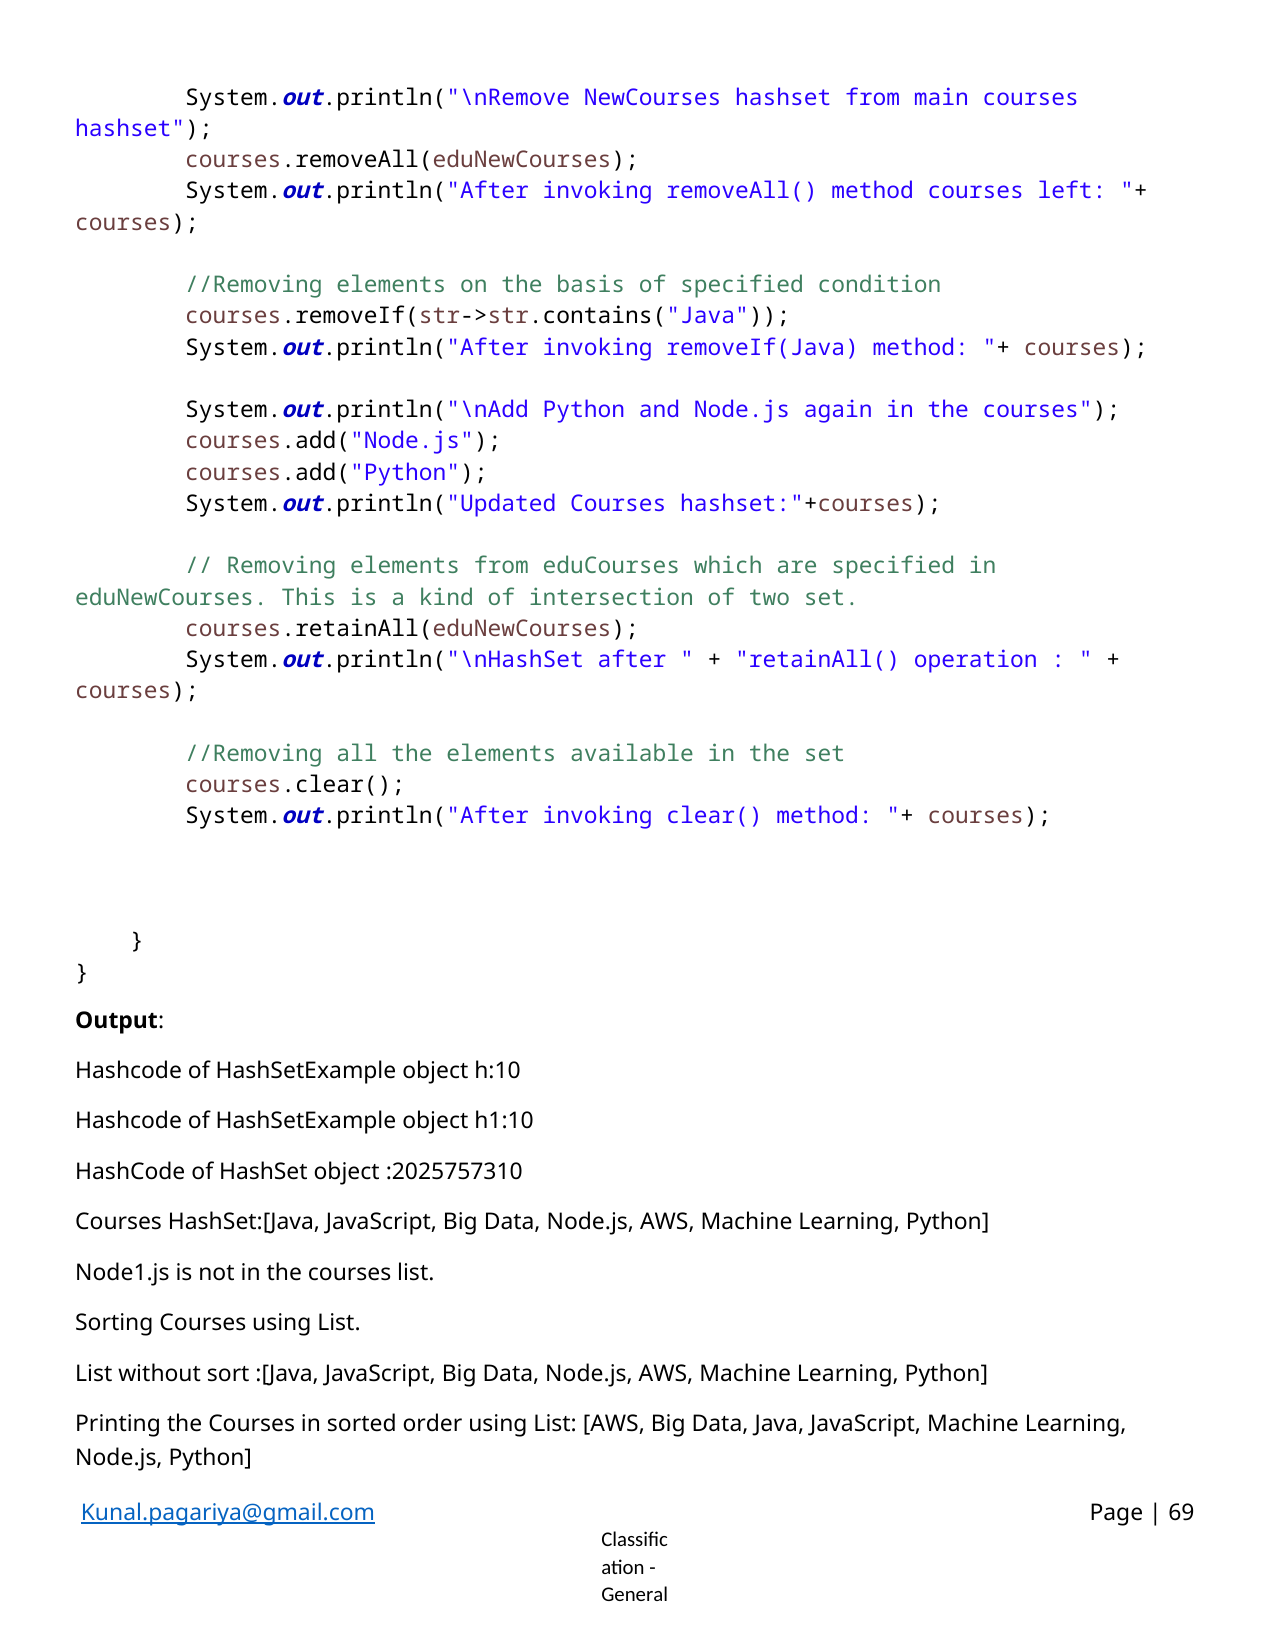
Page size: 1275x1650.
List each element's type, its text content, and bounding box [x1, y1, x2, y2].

text Output: [75, 1004, 1200, 1035]
text System.out.println("After invoking removeIf(Java) method: "+ courses); [75, 331, 1200, 362]
text System.out.println("\nHashSet after " + "retainAll() operation : " + courses); [75, 643, 1200, 706]
text List without sort :[Java, JavaScript, Big Data, Node.js, AWS, Machine Learning, Python] [75, 1357, 1200, 1388]
text } [75, 924, 1200, 956]
text courses.removeIf(str->str.contains("Java")); [75, 299, 1200, 331]
text System.out.println("Updated Courses hashset:"+courses); [75, 487, 1200, 518]
text courses.add("Node.js"); [75, 424, 1200, 456]
text // Removing elements from eduCourses which are specified in eduNewCourses. This is a kind of intersection of two set. [75, 549, 1200, 612]
text //Removing all the elements available in the set [75, 737, 1200, 768]
text Node1.js is not in the courses list. [75, 1256, 1200, 1287]
text Hashcode of HashSetExample object h1:10 [75, 1104, 1200, 1136]
text System.out.println("After invoking removeAll() method courses left: "+ courses); [75, 174, 1200, 237]
text System.out.println("\nRemove NewCourses hashset from main courses hashset"); [75, 81, 1200, 143]
text courses.removeAll(eduNewCourses); [75, 143, 1200, 174]
text Sorting Courses using List. [75, 1306, 1200, 1337]
text //Removing elements on the basis of specified condition [75, 268, 1200, 299]
text } [75, 956, 1200, 987]
text courses.clear(); [75, 768, 1200, 799]
text HashCode of HashSet object :2025757310 [75, 1155, 1200, 1186]
text System.out.println("\nAdd Python and Node.js again in the courses"); [75, 393, 1200, 424]
text courses.add("Python"); [75, 456, 1200, 487]
text Printing the Courses in sorted order using List: [AWS, Big Data, Java, JavaScript, Machine Learning, Node.js, Python] [75, 1407, 1200, 1472]
text System.out.println("After invoking clear() method: "+ courses); [75, 799, 1200, 831]
text Hashcode of HashSetExample object h:10 [75, 1054, 1200, 1085]
text courses.retainAll(eduNewCourses); [75, 612, 1200, 643]
text Courses HashSet:[Java, JavaScript, Big Data, Node.js, AWS, Machine Learning, Python] [75, 1205, 1200, 1237]
